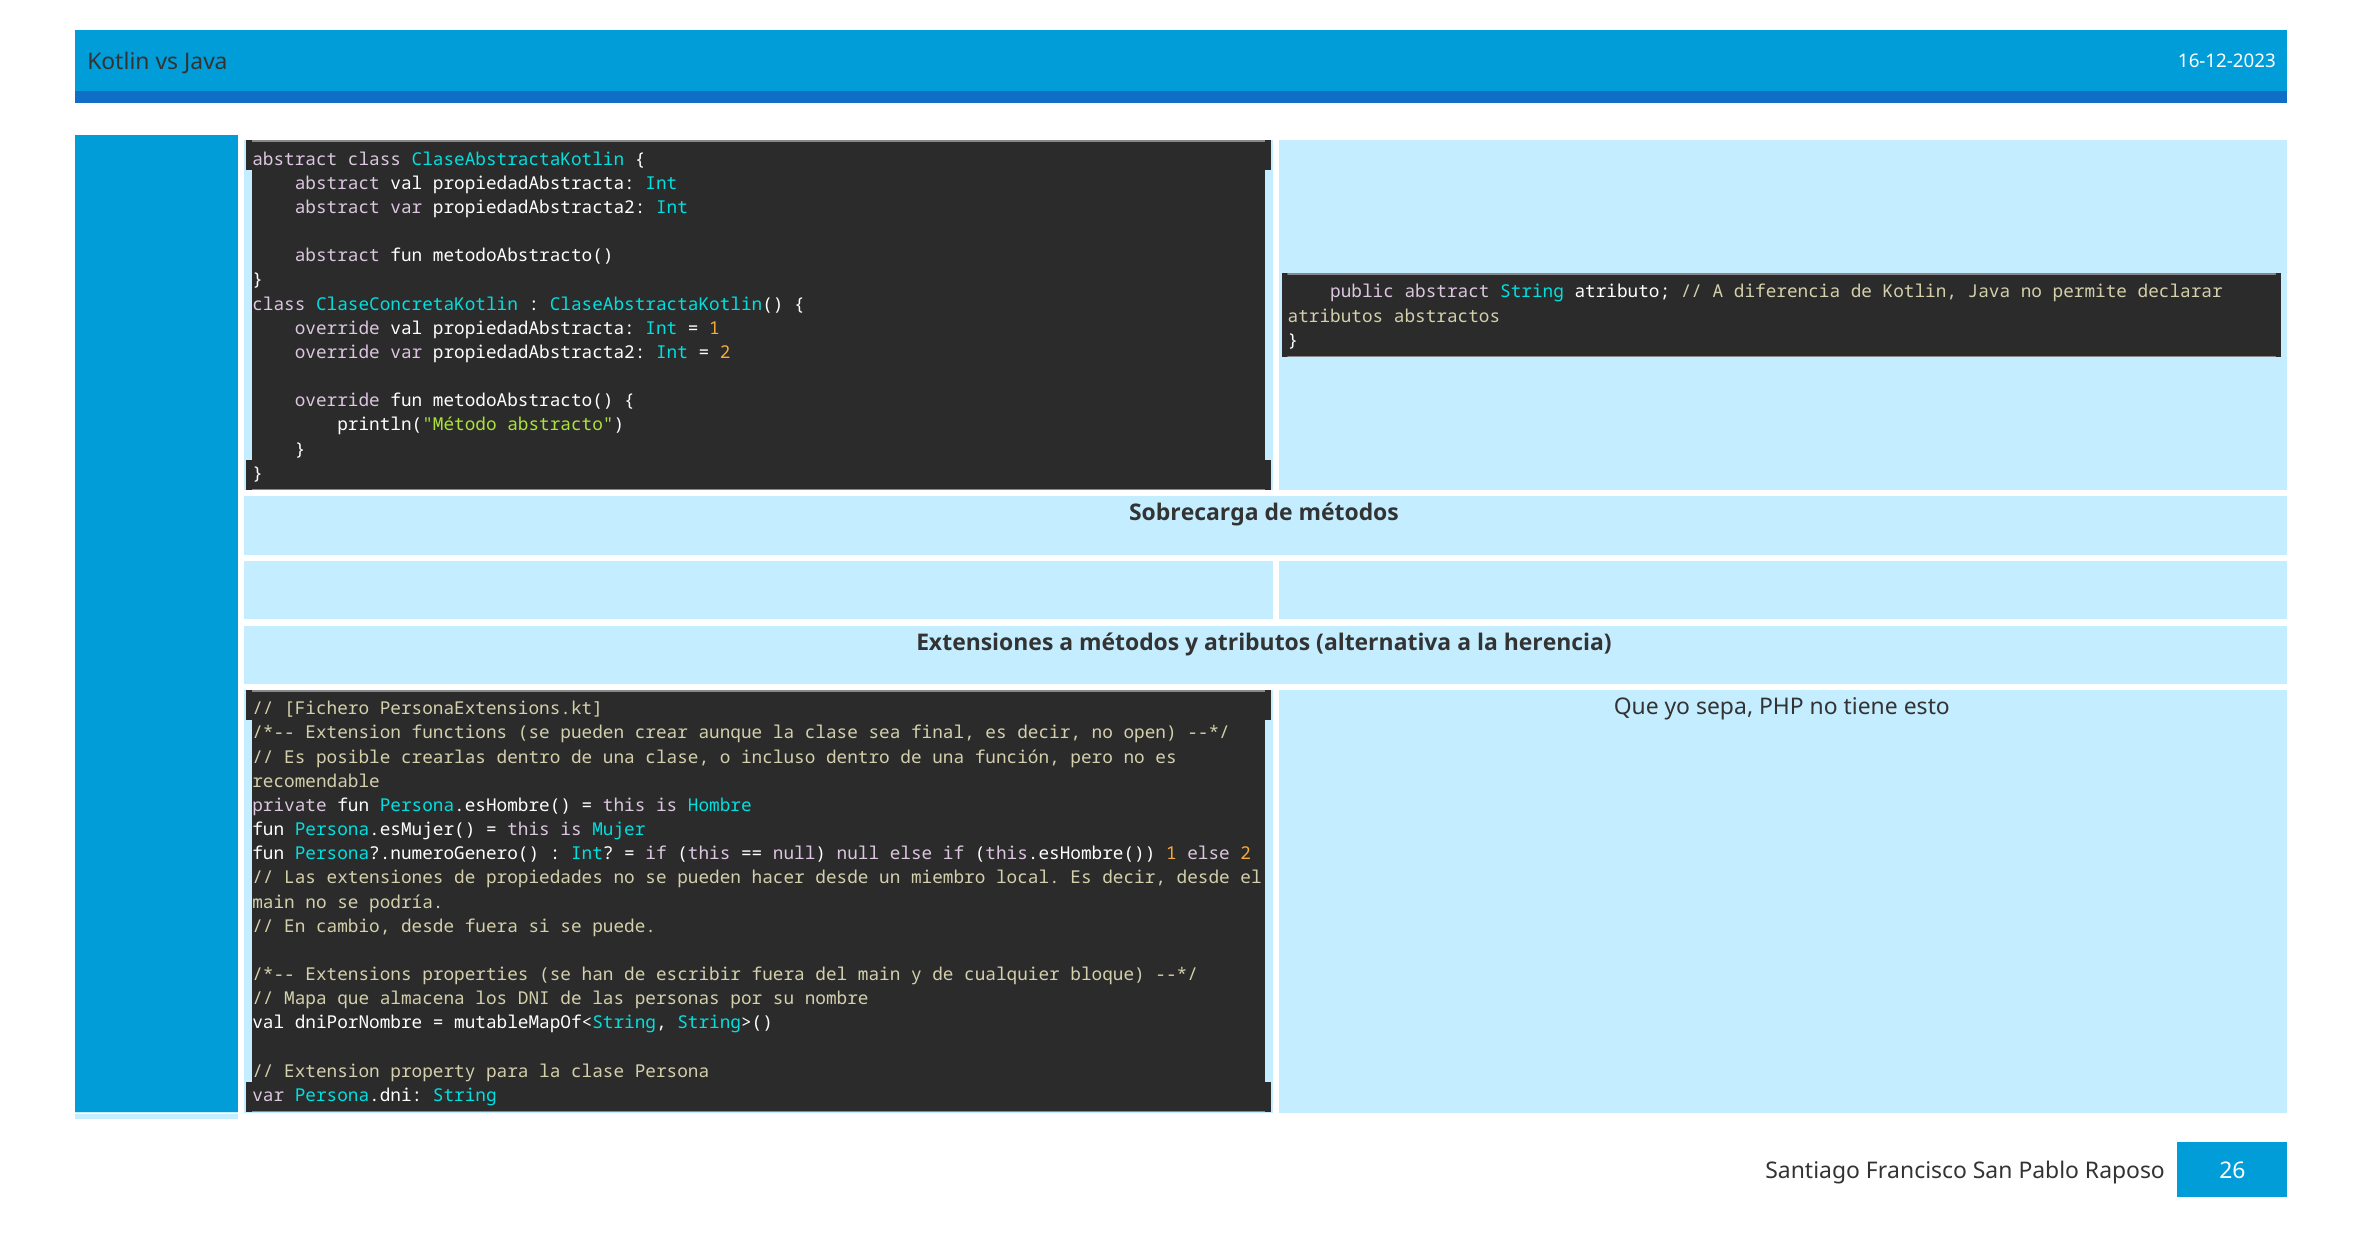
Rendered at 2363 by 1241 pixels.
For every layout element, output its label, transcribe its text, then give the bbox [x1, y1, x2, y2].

table_cell Sobrecarga de métodos [244, 496, 2287, 555]
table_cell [1279, 140, 2287, 490]
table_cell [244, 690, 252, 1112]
table_cell [1279, 561, 2287, 619]
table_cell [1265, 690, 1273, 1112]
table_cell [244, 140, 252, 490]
table_cell Extensiones a métodos y atributos (alternativa a la herencia) [244, 626, 2287, 684]
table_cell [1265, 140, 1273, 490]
table_cell [244, 561, 1273, 619]
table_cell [1279, 690, 2287, 1112]
